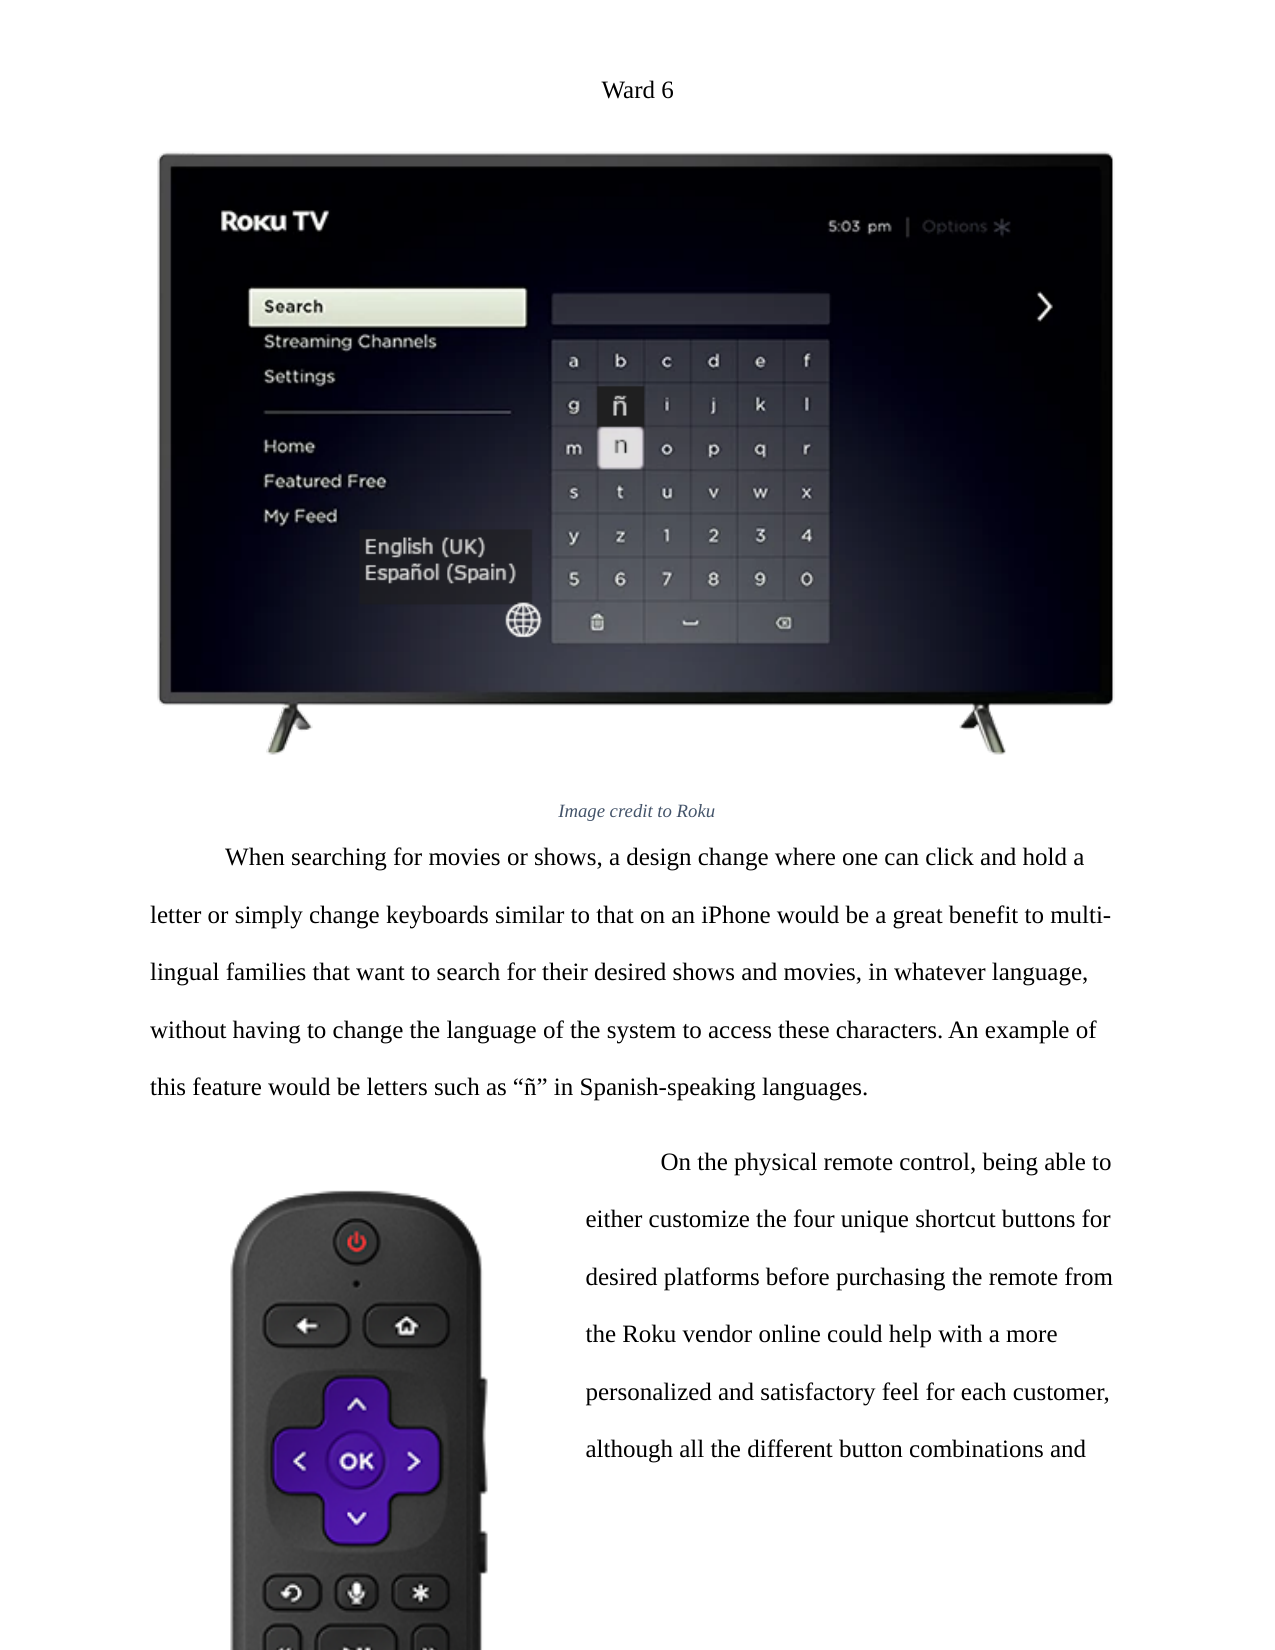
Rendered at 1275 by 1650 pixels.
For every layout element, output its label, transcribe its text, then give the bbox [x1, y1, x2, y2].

picture [150, 150, 1125, 755]
picture [150, 1146, 567, 1650]
text When searching for movies or shows, a design change where one can click and hold a letter or simply change keyboards similar to that on an iPhone would be a great benefit to multi-lingual families that want to search for their desired shows and movies, in whatever language, without having to change the language of the system to access these characters. An example of this feature would be letters such as “ñ” in Spanish-speaking languages. [150, 842, 1125, 1101]
text Image credit to Roku [150, 800, 1125, 822]
